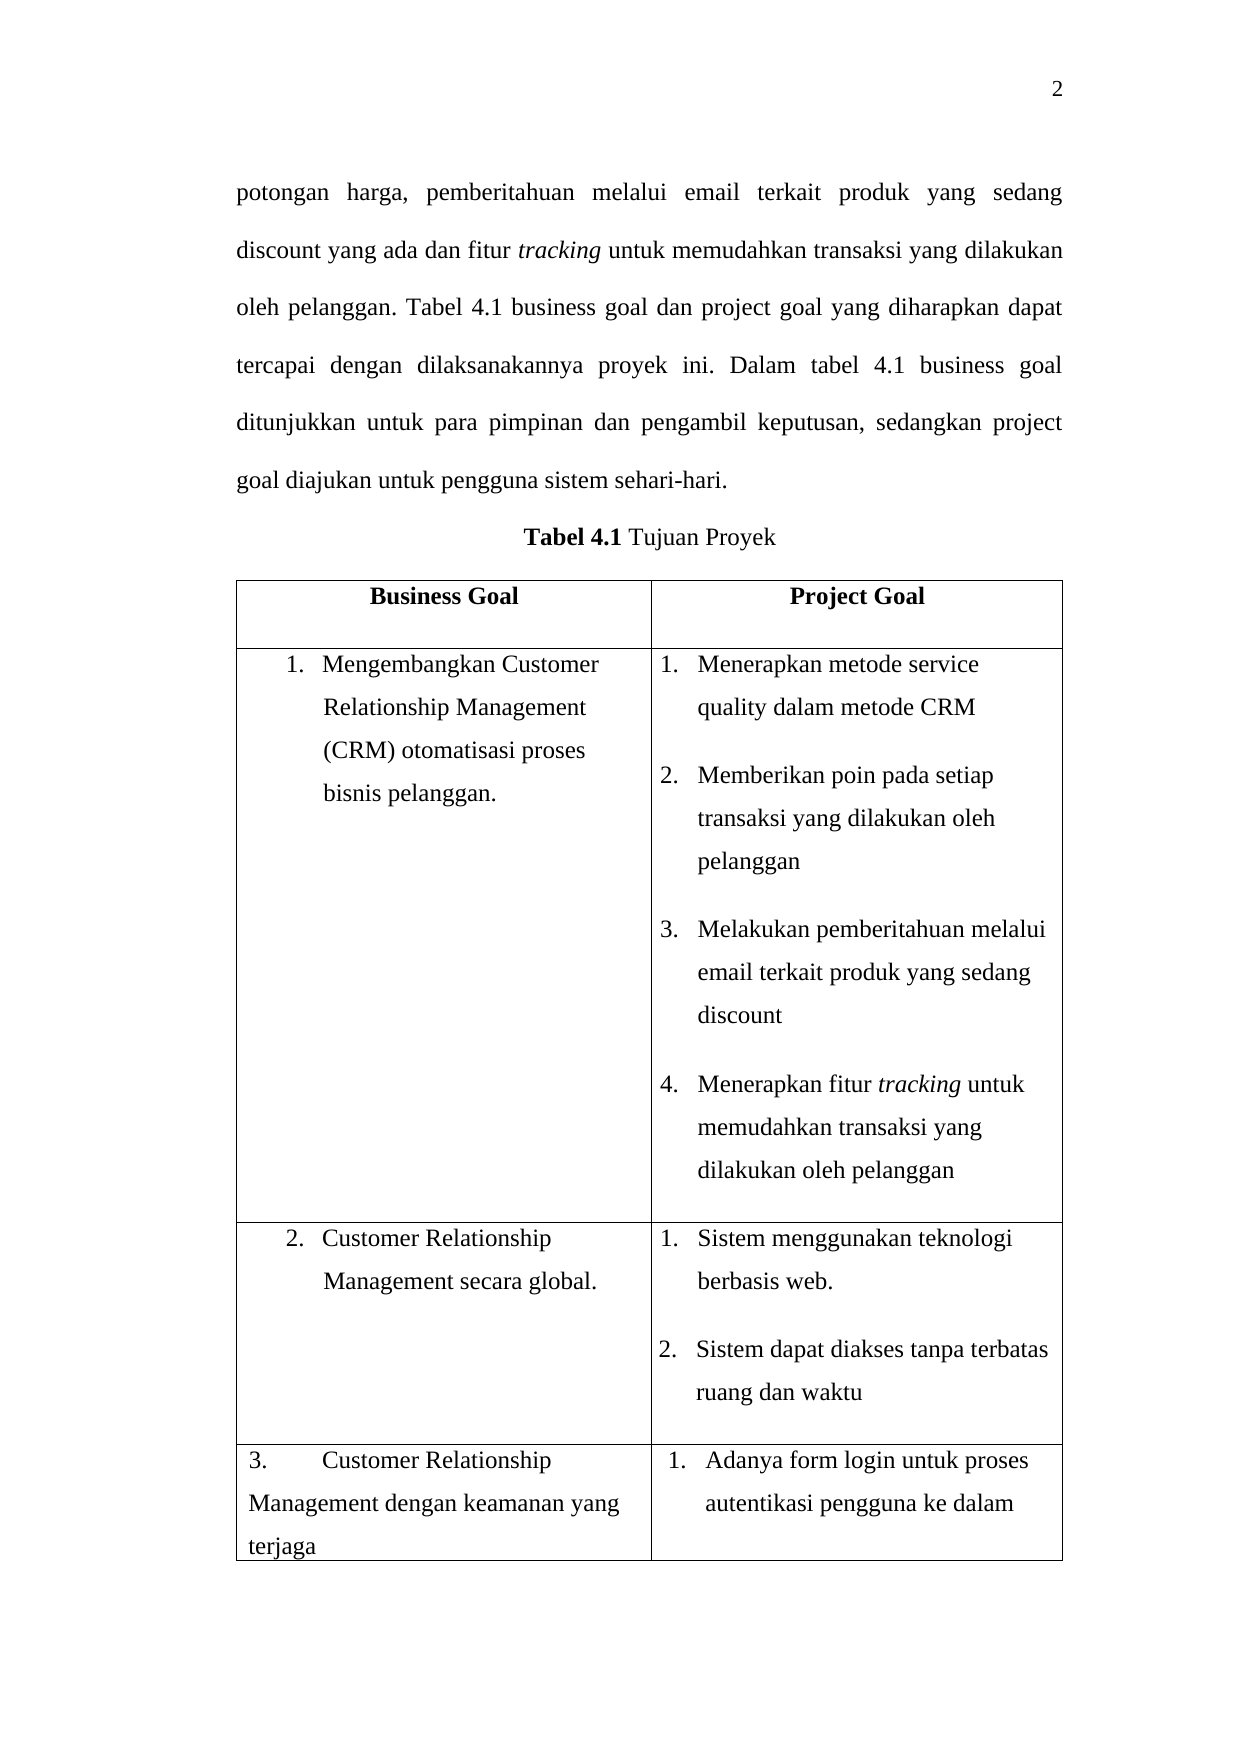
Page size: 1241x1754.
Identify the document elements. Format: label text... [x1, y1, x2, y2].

table_header Business Goal [237, 581, 651, 648]
table_header Project Goal [652, 581, 1062, 648]
table_cell Mengembangkan Customer Relationship Management (CRM) otomatisasi proses bisnis pelanggan. [237, 649, 651, 1222]
table_cell Customer Relationship Management dengan keamanan yang terjaga [237, 1445, 651, 1560]
table_cell Menerapkan metode service quality dalam metode CRM Memberikan poin pada setiap transaksi yang dilakukan oleh pelanggan Melakukan pemberitahuan melalui email terkait produk yang sedang discount Menerapkan fitur tracking untuk memudahkan transaksi yang dilakukan oleh pelanggan [652, 649, 1062, 1222]
text Tabel 4.1 Tujuan Proyek [236, 522, 1063, 551]
table_cell Adanya form login untuk proses autentikasi pengguna ke dalam sistem. Membedakan a sistem sesuai dengan tugas dan fungsinya masing-masing. [652, 1445, 1062, 1560]
table_cell Customer Relationship Management secara global. [237, 1223, 651, 1444]
table_cell Sistem menggunakan teknologi berbasis web. Sistem dapat diakses tanpa terbatas ruang dan waktu [652, 1223, 1062, 1444]
